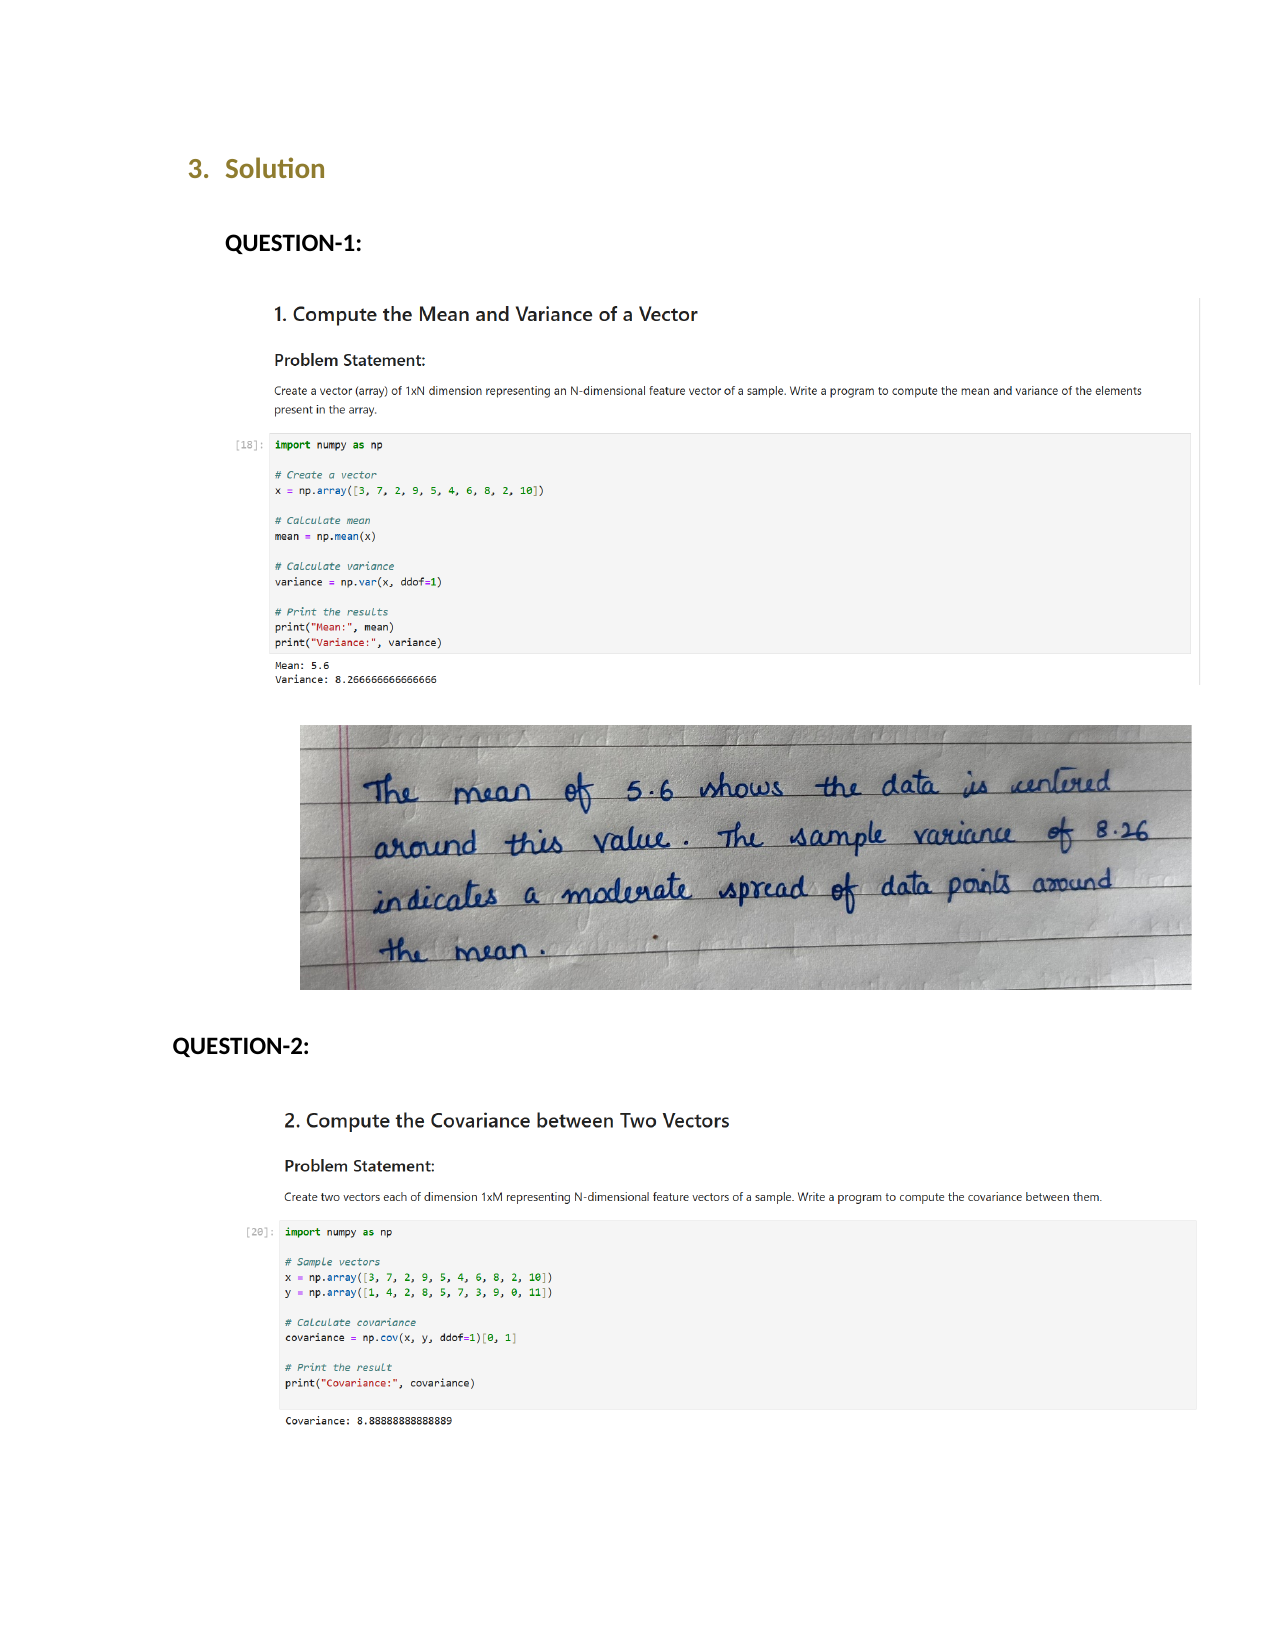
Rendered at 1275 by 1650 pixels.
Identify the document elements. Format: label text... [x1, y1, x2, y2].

picture [225, 298, 1200, 685]
list Solution [187, 150, 1125, 186]
text QUESTION-2: [150, 1030, 1125, 1061]
text QUESTION-1: [225, 227, 1125, 257]
picture [225, 1101, 1200, 1439]
picture [300, 725, 1192, 990]
